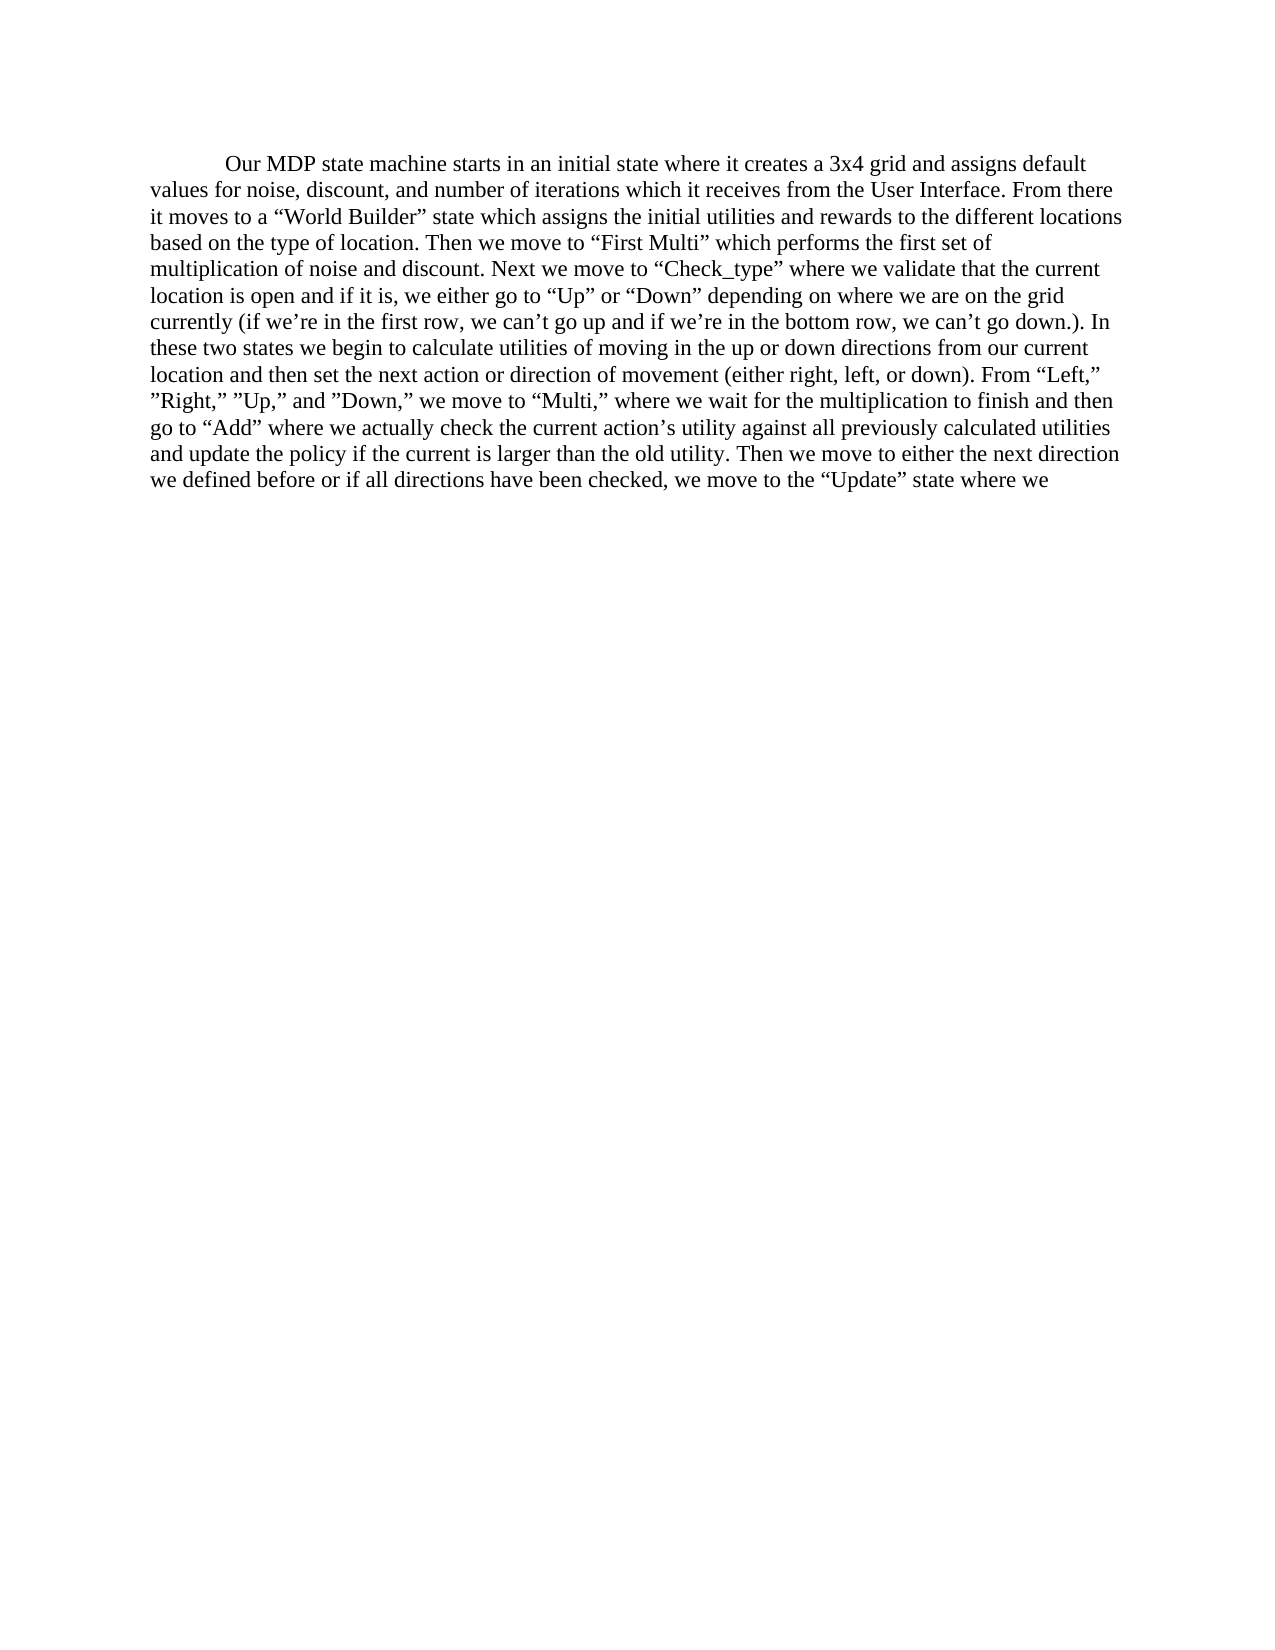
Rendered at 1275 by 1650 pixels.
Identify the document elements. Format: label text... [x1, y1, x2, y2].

text Our MDP state machine starts in an initial state where it creates a 3x4 grid and assigns default values for noise, discount, and number of iterations which it receives from the User Interface. From there it moves to a “World Builder” state which assigns the initial utilities and rewards to the different locations based on the type of location. Then we move to “First Multi” which performs the first set of multiplication of noise and discount. Next we move to “Check_type” where we validate that the current location is open and if it is, we either go to “Up” or “Down” depending on where we are on the grid currently (if we’re in the first row, we can’t go up and if we’re in the bottom row, we can’t go down.). In these two states we begin to calculate utilities of moving in the up or down directions from our current location and then set the next action or direction of movement (either right, left, or down). From “Left,” ”Right,” ”Up,” and ”Down,” we move to “Multi,” where we wait for the multiplication to finish and then go to “Add” where we actually check the current action’s utility against all previously calculated utilities and update the policy if the current is larger than the old utility. Then we move to either the next direction we defined before or if all directions have been checked, we move to the “Update” state where we actually update the utilities that appear on the grid if the number of iterations is great than one and then go back to “Check_type” to repeat the whole process to get more accurate utilities. If the number of iterations is one then we go to the “Done” state where we send an acknowledge signal which controls one of the LEDs on the board. We also can go to a “Continue” which leads to “Check_type” upon receiving a start signal. The purpose of this state is so the user can enter allow the MDP to continue running (for a specified number of iterations) after it has already solved the policy. [150, 150, 1125, 493]
